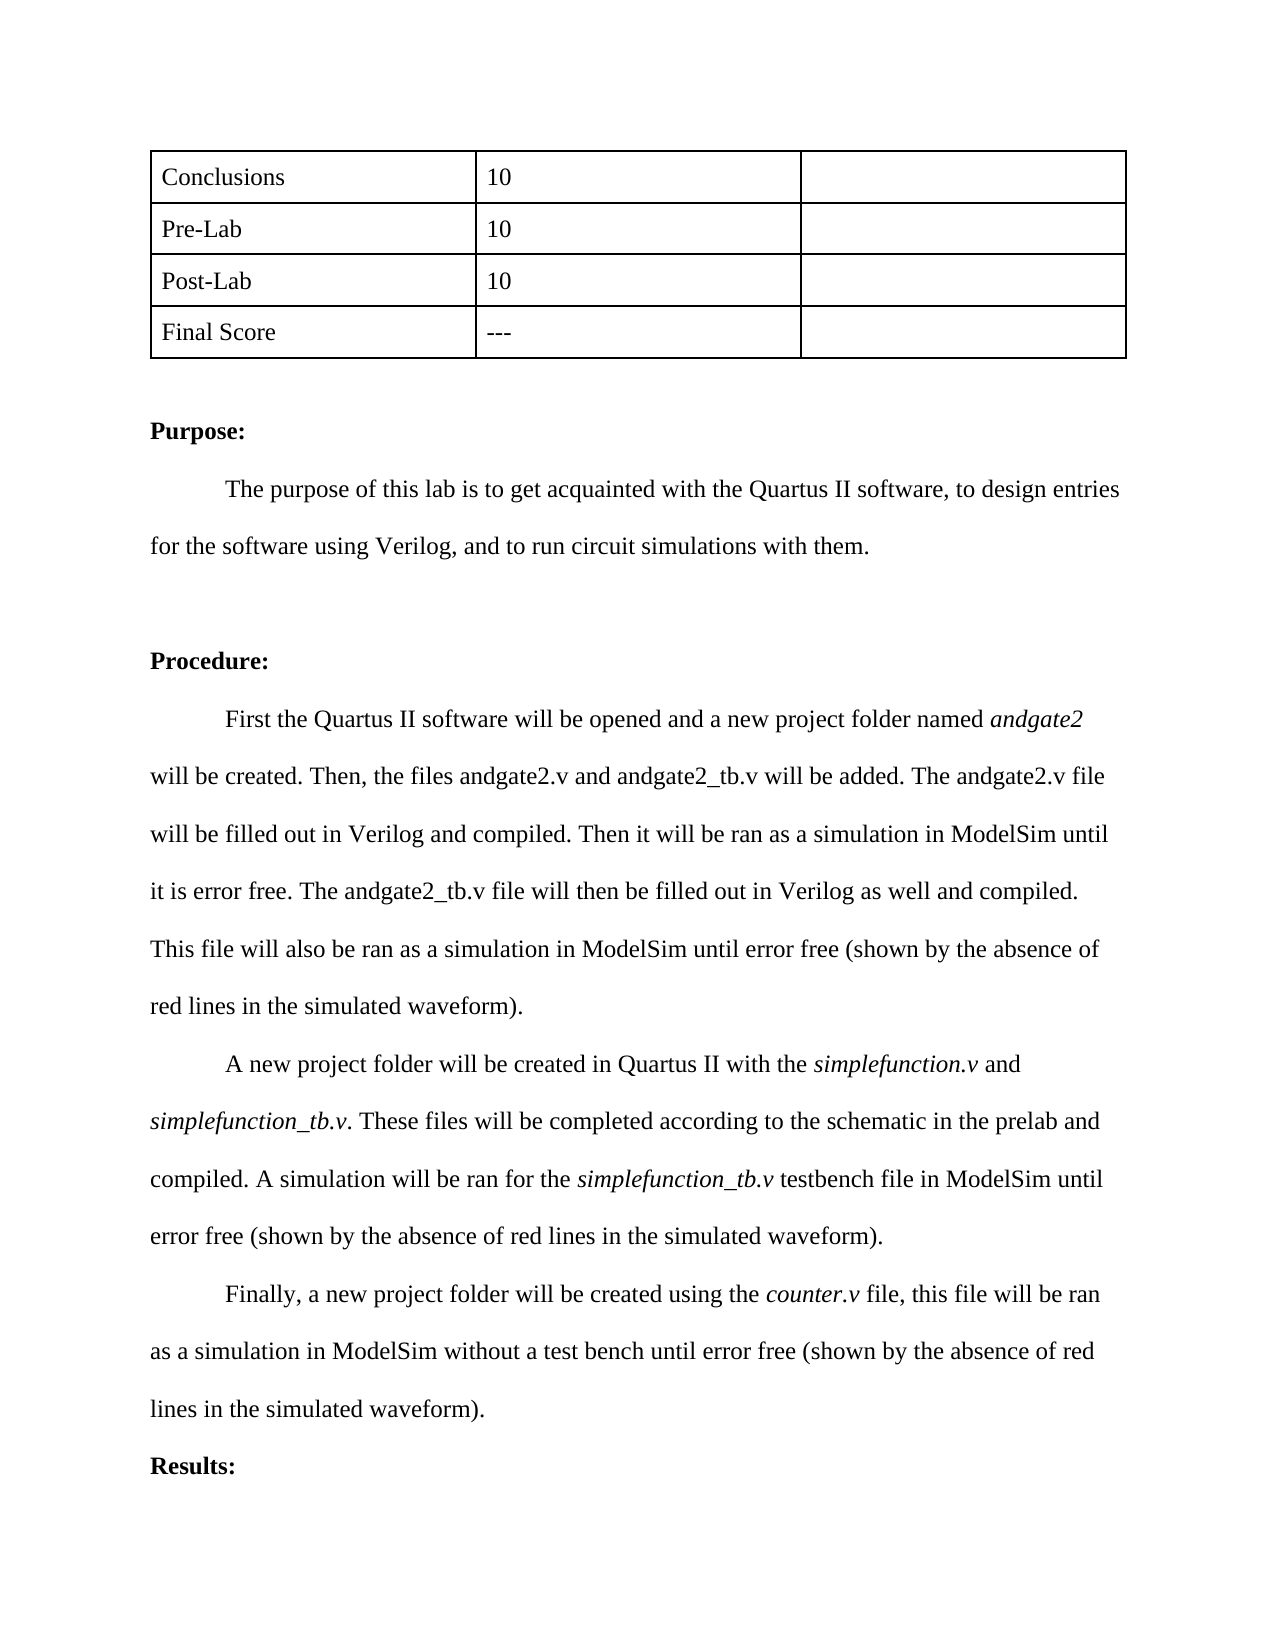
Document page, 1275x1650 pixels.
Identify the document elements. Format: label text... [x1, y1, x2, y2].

table_cell [802, 307, 1125, 357]
table_cell --- [477, 307, 800, 357]
text A new project folder will be created in Quartus II with the simplefunction.v and simplefunction_tb.v. These files will be completed according to the schematic in the prelab and compiled. A simulation will be ran for the simplefunction_tb.v testbench file in ModelSim until error free (shown by the absence of red lines in the simulated waveform). [150, 1049, 1125, 1250]
table_cell Conclusions [152, 152, 475, 202]
text Finally, a new project folder will be created using the counter.v file, this file will be ran as a simulation in ModelSim without a test bench until error free (shown by the absence of red lines in the simulated waveform). [150, 1279, 1125, 1422]
table_cell 10 [477, 204, 800, 253]
table_cell Post-Lab [152, 255, 475, 305]
text The purpose of this lab is to get acquainted with the Quartus II software, to design entries for the software using Verilog, and to run circuit simulations with them. [150, 474, 1125, 560]
table_cell [802, 255, 1125, 305]
table_cell Pre-Lab [152, 204, 475, 253]
table_cell [802, 204, 1125, 253]
text Purpose: [150, 416, 1125, 445]
text Results: [150, 1451, 1125, 1480]
table_cell 10 [477, 255, 800, 305]
text Procedure: [150, 646, 1125, 675]
table_cell 10 [477, 152, 800, 202]
text First the Quartus II software will be opened and a new project folder named andgate2 will be created. Then, the files andgate2.v and andgate2_tb.v will be added. The andgate2.v file will be filled out in Verilog and compiled. Then it will be ran as a simulation in ModelSim until it is error free. The andgate2_tb.v file will then be filled out in Verilog as well and compiled. This file will also be ran as a simulation in ModelSim until error free (shown by the absence of red lines in the simulated waveform). [150, 704, 1125, 1020]
table_cell Final Score [152, 307, 475, 357]
table_cell [802, 152, 1125, 202]
